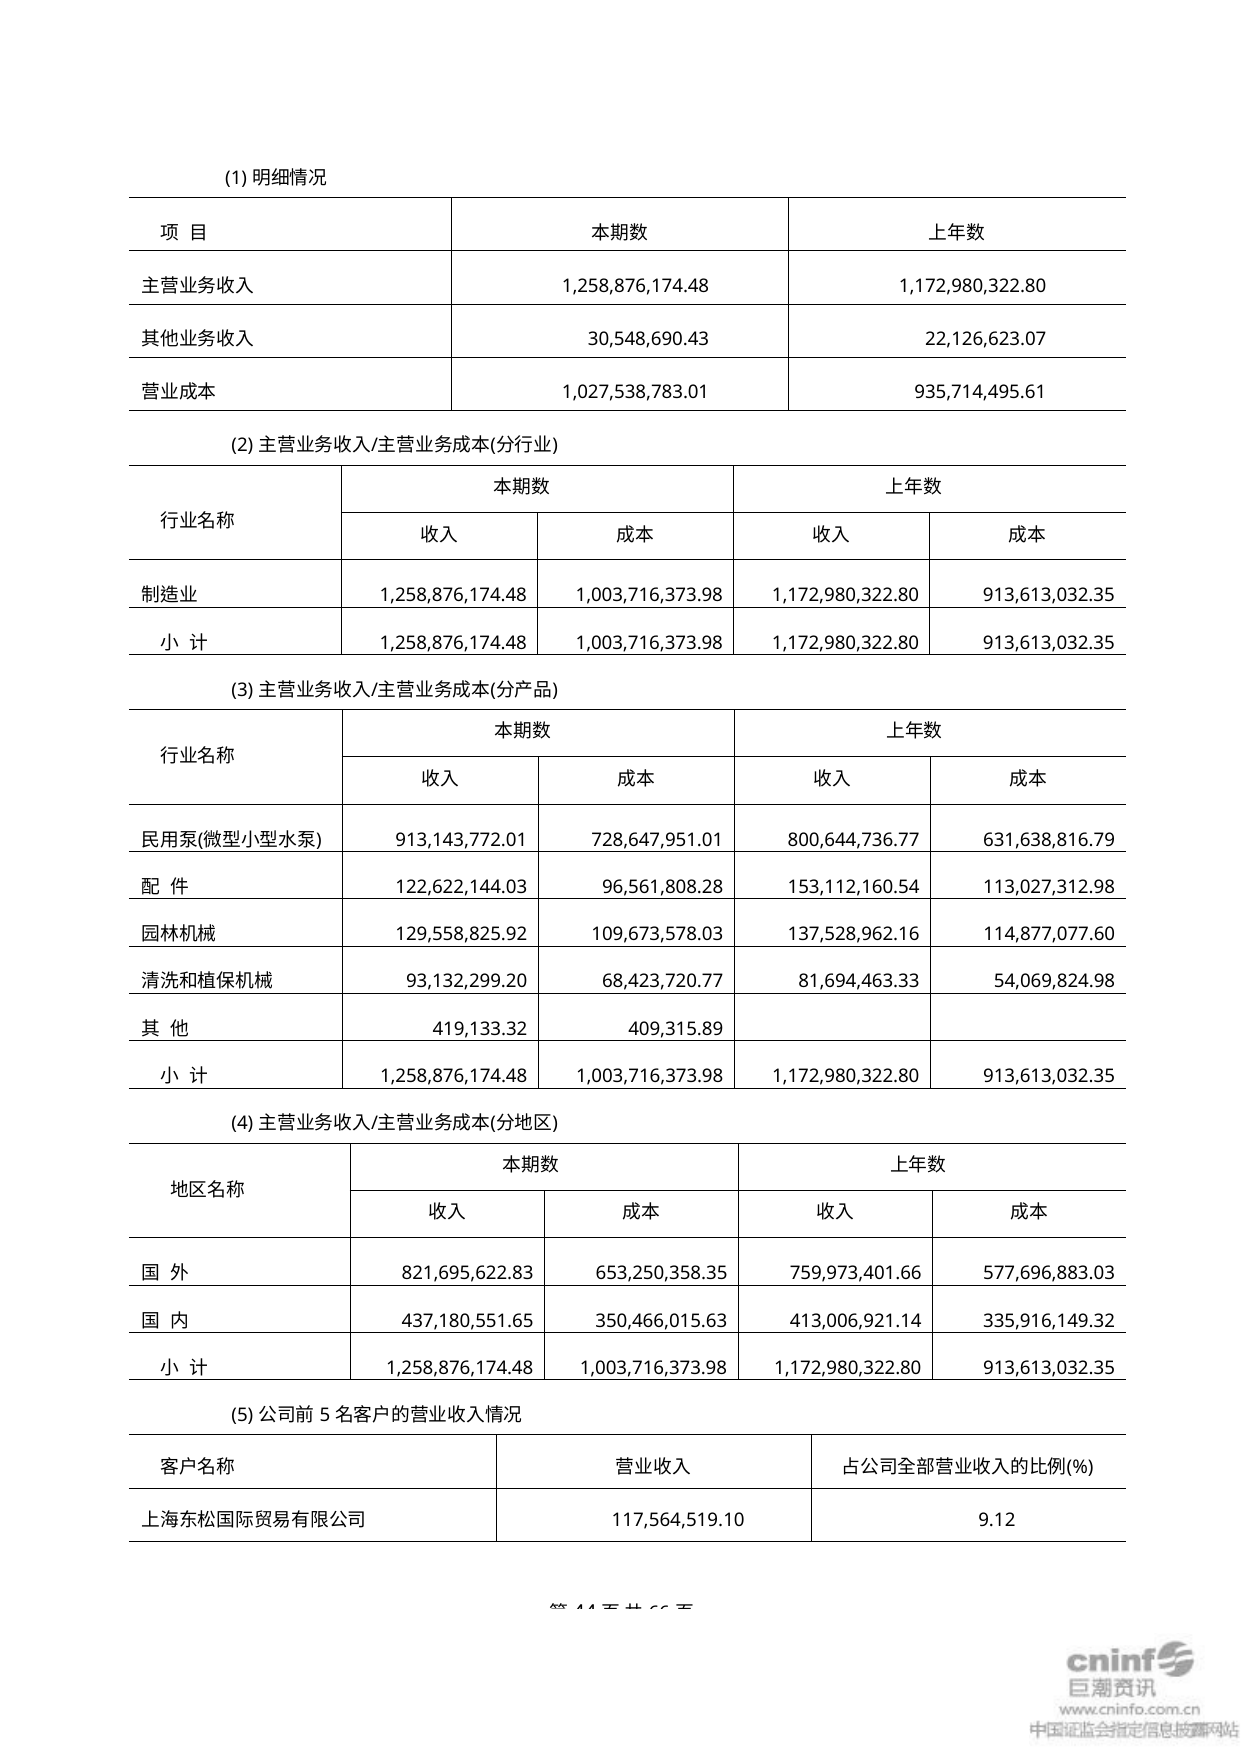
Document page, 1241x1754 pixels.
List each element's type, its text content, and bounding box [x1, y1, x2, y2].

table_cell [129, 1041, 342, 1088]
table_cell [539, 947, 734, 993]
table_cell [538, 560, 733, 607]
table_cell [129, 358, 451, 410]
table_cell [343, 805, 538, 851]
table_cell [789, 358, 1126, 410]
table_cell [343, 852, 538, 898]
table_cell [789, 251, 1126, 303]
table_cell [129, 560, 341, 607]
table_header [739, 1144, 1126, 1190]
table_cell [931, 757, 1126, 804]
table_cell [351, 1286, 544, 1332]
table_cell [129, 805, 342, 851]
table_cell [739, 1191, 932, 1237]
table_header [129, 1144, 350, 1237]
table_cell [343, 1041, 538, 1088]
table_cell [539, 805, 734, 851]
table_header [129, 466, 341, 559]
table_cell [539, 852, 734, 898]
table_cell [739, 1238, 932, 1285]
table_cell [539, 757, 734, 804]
text (1) 明细情况 [225, 164, 1069, 190]
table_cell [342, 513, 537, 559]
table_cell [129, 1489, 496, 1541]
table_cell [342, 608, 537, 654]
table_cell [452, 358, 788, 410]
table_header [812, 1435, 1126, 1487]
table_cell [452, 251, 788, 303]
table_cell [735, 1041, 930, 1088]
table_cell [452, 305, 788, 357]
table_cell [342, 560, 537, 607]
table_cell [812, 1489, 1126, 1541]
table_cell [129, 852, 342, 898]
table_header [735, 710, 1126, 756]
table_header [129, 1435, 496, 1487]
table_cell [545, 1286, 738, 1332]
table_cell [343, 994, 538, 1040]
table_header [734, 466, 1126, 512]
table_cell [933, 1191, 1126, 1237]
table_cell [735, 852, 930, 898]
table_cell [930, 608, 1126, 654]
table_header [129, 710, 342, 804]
text (5) 公司前 5 名客户的营业收入情况 [231, 1401, 1069, 1427]
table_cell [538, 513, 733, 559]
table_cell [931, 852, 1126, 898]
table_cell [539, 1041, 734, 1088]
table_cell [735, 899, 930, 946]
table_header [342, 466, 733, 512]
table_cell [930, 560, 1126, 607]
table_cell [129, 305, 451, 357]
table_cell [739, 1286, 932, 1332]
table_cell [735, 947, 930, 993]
text (2) 主营业务收入/主营业务成本(分行业) [231, 432, 1069, 457]
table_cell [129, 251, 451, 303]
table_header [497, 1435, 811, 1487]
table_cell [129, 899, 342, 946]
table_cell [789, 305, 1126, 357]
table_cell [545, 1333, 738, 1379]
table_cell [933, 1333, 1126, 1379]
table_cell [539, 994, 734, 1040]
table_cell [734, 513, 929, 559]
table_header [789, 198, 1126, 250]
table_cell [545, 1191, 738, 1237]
picture [1029, 1633, 1241, 1754]
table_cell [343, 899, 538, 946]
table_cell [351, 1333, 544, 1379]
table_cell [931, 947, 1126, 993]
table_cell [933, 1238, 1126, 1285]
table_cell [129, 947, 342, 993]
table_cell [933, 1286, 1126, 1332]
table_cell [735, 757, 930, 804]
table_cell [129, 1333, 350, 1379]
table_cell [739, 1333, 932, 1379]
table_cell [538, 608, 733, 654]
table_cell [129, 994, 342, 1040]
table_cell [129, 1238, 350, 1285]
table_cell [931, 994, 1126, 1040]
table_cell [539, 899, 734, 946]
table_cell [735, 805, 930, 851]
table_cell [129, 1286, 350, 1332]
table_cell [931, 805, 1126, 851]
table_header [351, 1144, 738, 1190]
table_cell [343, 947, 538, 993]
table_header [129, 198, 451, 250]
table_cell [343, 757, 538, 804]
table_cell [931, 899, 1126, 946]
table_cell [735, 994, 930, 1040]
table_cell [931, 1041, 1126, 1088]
text (4) 主营业务收入/主营业务成本(分地区) [231, 1110, 1069, 1135]
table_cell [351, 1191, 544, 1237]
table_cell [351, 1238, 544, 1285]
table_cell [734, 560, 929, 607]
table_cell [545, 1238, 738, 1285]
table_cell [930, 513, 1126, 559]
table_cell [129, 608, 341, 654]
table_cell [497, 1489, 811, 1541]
text (3) 主营业务收入/主营业务成本(分产品) [231, 676, 1069, 702]
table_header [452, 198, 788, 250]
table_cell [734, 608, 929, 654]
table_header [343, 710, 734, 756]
